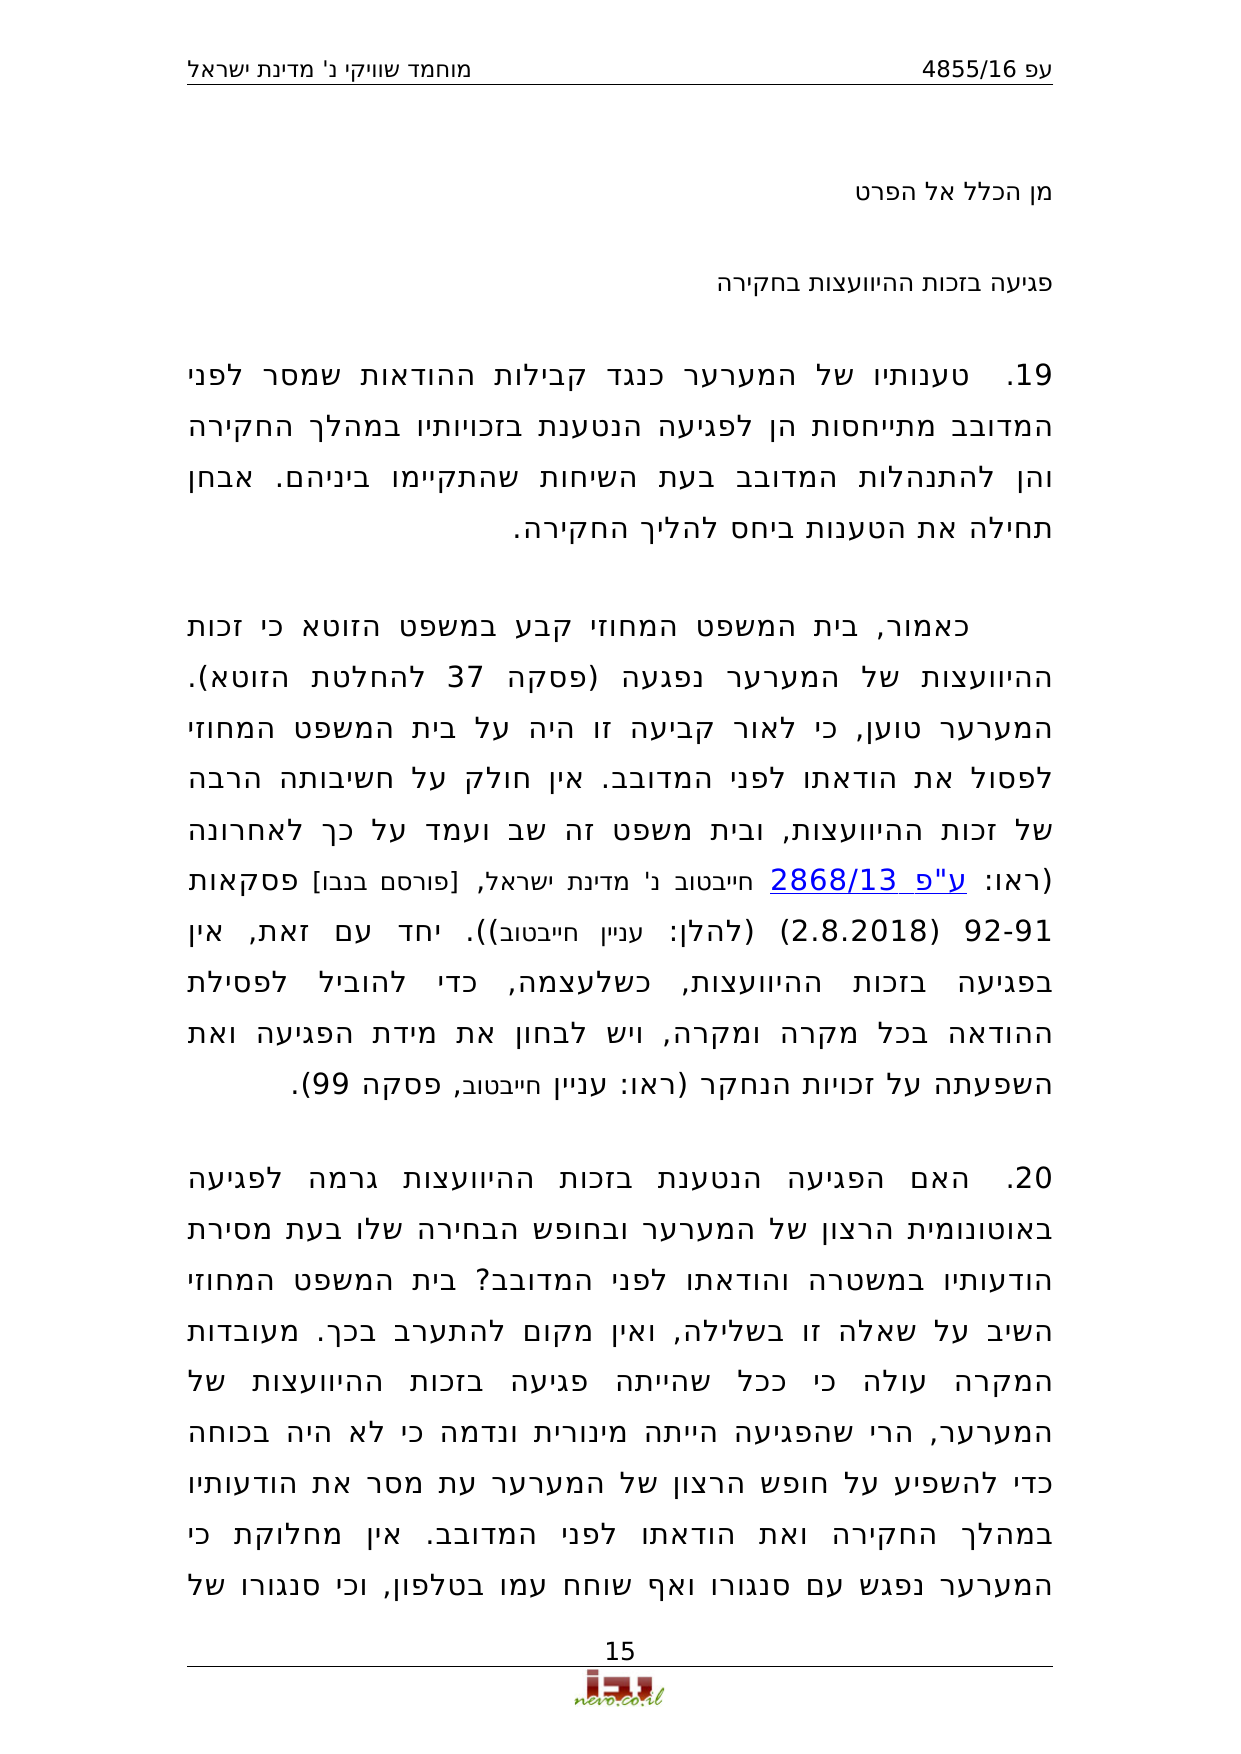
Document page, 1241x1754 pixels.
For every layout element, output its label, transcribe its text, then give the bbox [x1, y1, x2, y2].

text 19. טענותיו של המערער כנגד קבילות ההודאות שמסר לפני המדובב מתייחסות הן לפגיעה הנטענת בזכויותיו במהלך החקירה והן להתנהלות המדובב בעת השיחות שהתקיימו ביניהם. אבחן תחילה את הטענות ביחס להליך החקירה. [187, 358, 1053, 545]
picture [574, 1669, 666, 1707]
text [187, 1161, 1053, 1602]
text מן הכלל אל הפרט [187, 177, 1053, 206]
text פגיעה בזכות ההיוועצות בחקירה [187, 268, 1053, 297]
text כאמור, בית המשפט המחוזי קבע במשפט הזוטא כי זכות ההיוועצות של המערער נפגעה (פסקה 37 להחלטת הזוטא). המערער טוען, כי לאור קביעה זו היה על בית המשפט המחוזי לפסול את הודאתו לפני המדובב. אין חולק על חשיבותה הרבה של זכות ההיוועצות, ובית משפט זה שב ועמד על כך לאחרונה (ראו: ע"פ 2868/13 חייבטוב נ' מדינת ישראל, [פורסם בנבו] פסקאות 92-91 (2.8.2018) (להלן: עניין חייבטוב)). יחד עם זאת, אין בפגיעה בזכות ההיוועצות, כשלעצמה, כדי להוביל לפסילת ההודאה בכל מקרה ומקרה, ויש לבחון את מידת הפגיעה ואת השפעתה על זכויות הנחקר (ראו: עניין חייבטוב, פסקה 99). [187, 609, 1053, 1101]
